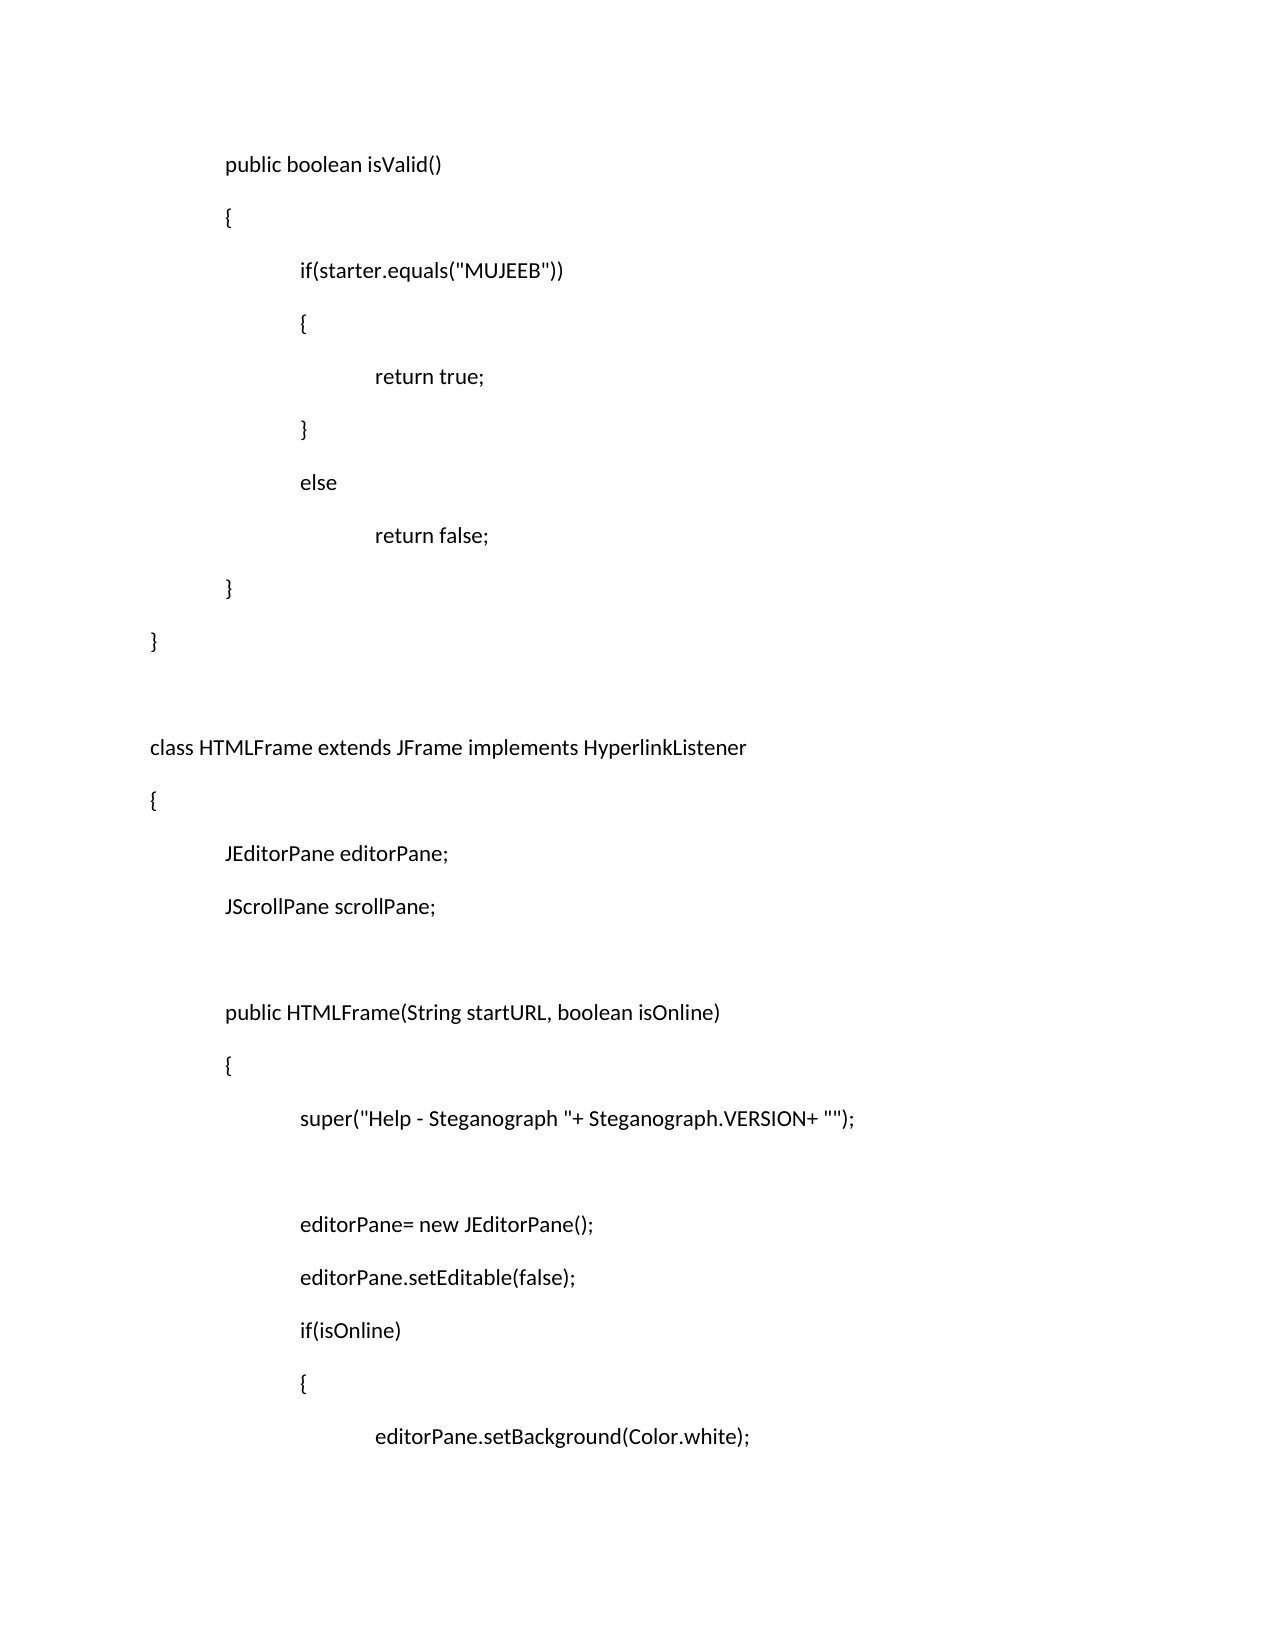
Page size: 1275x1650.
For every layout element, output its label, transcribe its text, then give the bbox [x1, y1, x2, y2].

text { [150, 309, 1125, 337]
text editorPane.setBackground(Color.white); [150, 1422, 1125, 1451]
text editorPane= new JEditorPane(); [150, 1210, 1125, 1238]
text editorPane.setEditable(false); [150, 1263, 1125, 1291]
text { [150, 1051, 1125, 1079]
text { [150, 1369, 1125, 1397]
text { [150, 203, 1125, 231]
text } [150, 627, 1125, 655]
text return true; [150, 362, 1125, 390]
text public HTMLFrame(String startURL, boolean isOnline) [150, 998, 1125, 1026]
text } [150, 415, 1125, 443]
text super("Help - Steganograph "+ Steganograph.VERSION+ ""); [150, 1104, 1125, 1132]
text else [150, 468, 1125, 496]
text JEditorPane editorPane; [150, 839, 1125, 867]
text if(starter.equals("MUJEEB")) [150, 256, 1125, 284]
text class HTMLFrame extends JFrame implements HyperlinkListener [150, 733, 1125, 761]
text JScrollPane scrollPane; [150, 892, 1125, 920]
text if(isOnline) [150, 1316, 1125, 1344]
text } [150, 574, 1125, 602]
text return false; [150, 521, 1125, 549]
text { [150, 786, 1125, 814]
text public boolean isValid() [150, 150, 1125, 178]
